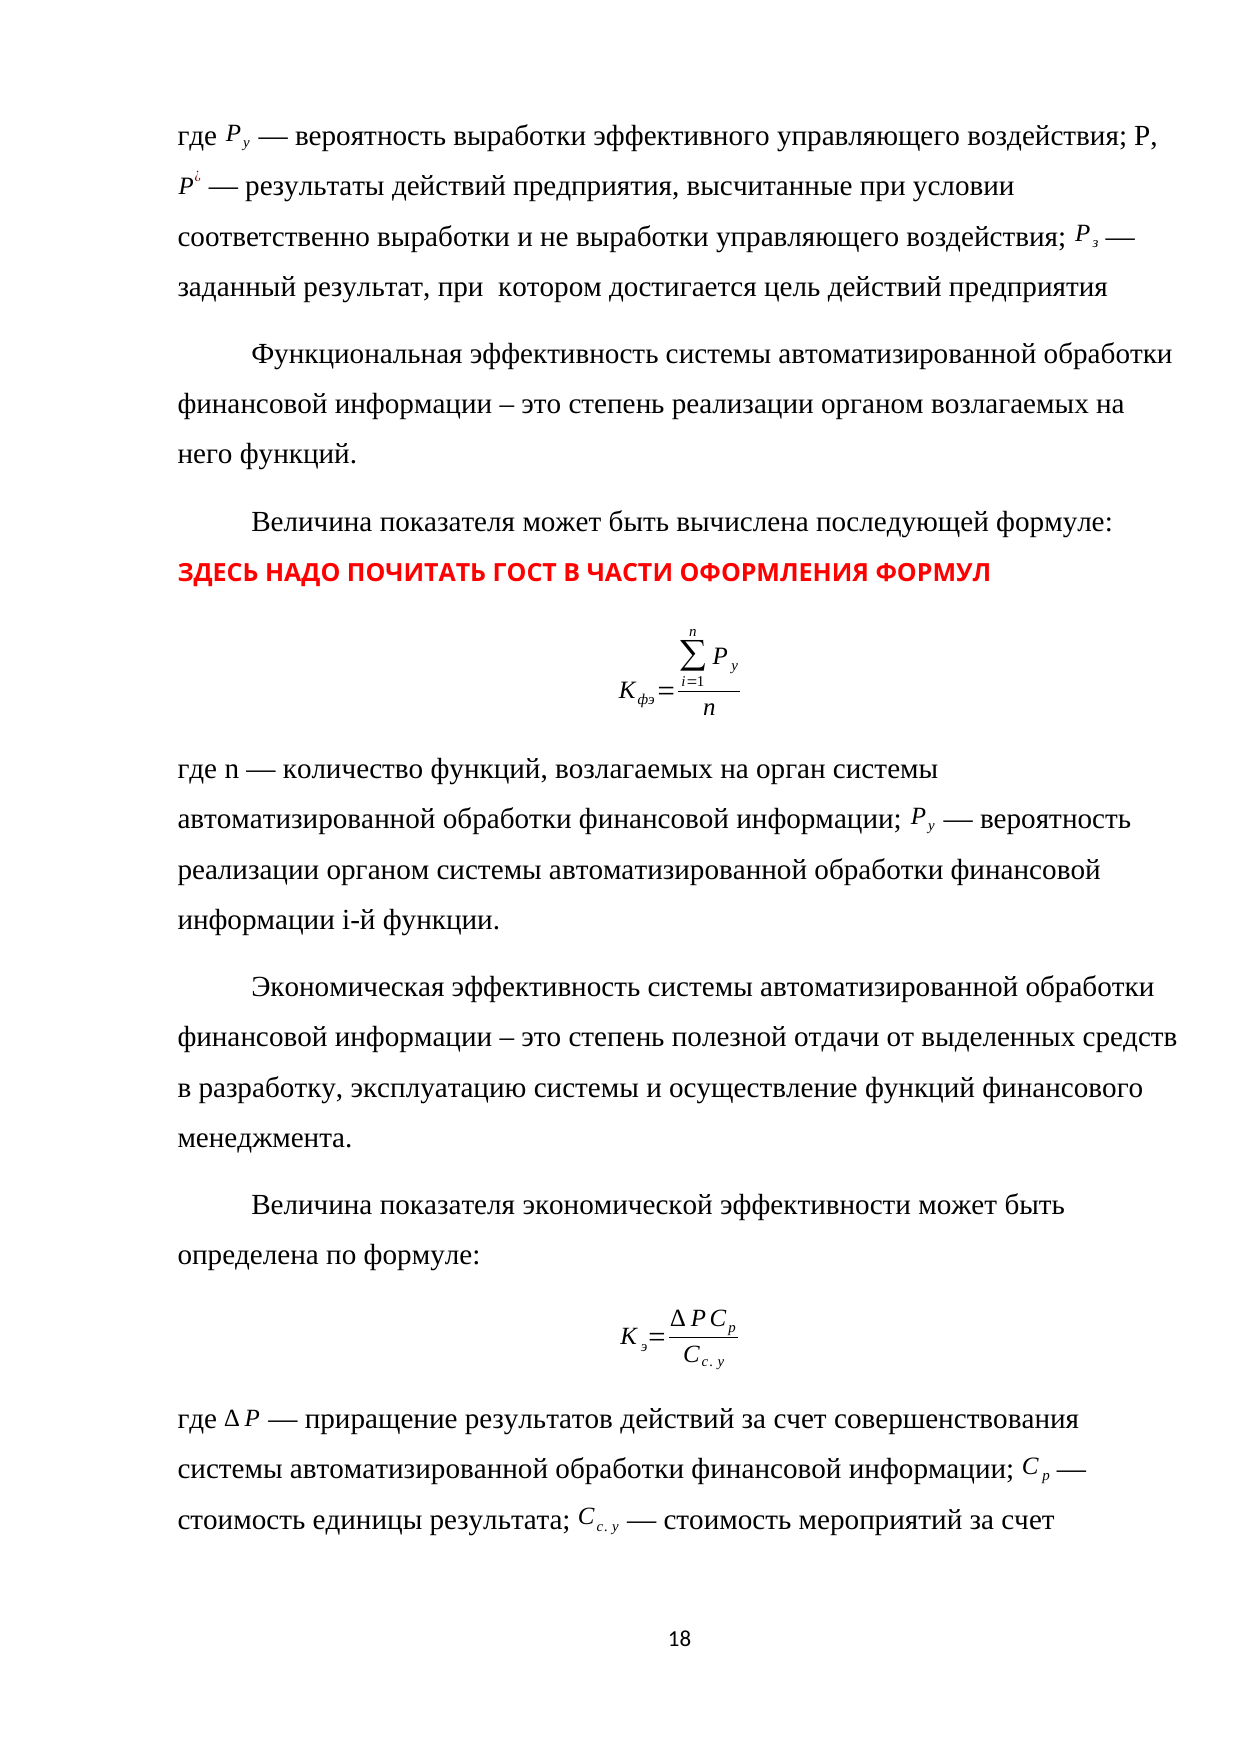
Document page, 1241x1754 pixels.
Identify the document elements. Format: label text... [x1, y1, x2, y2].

text где n — количество функций, возлагаемых на орган системы автоматизированной обработки финансовой информации; — вероятность реализации органом системы автоматизированной обработки финансовой информации i-й функции. [177, 751, 1181, 936]
text Экономическая эффективность системы автоматизированной обработки финансовой информации – это степень полезной отдачи от выделенных средств в разработку, эксплуатацию системы и осуществление функций финансового менеджмента. [177, 969, 1181, 1153]
text Функциональная эффективность системы автоматизированной обработки финансовой информации – это степень реализации органом возлагаемых на него функций. [177, 336, 1181, 470]
text Величина показателя может быть вычислена последующей формуле: ЗДЕСЬ НАДО ПОЧИТАТЬ ГОСТ В ЧАСТИ ОФОРМЛЕНИЯ ФОРМУЛ [177, 504, 1181, 588]
text где — вероятность выработки эффективного управляющего воздействия; Р, — результаты действий предприятия, высчитанные при условии соответственно выработки и не выработки управляющего воздействия; — заданный результат, при котором достигается цель действий предприятия [177, 118, 1181, 303]
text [177, 1401, 1181, 1535]
text Величина показателя экономической эффективности может быть определена по формуле: [177, 1187, 1181, 1271]
